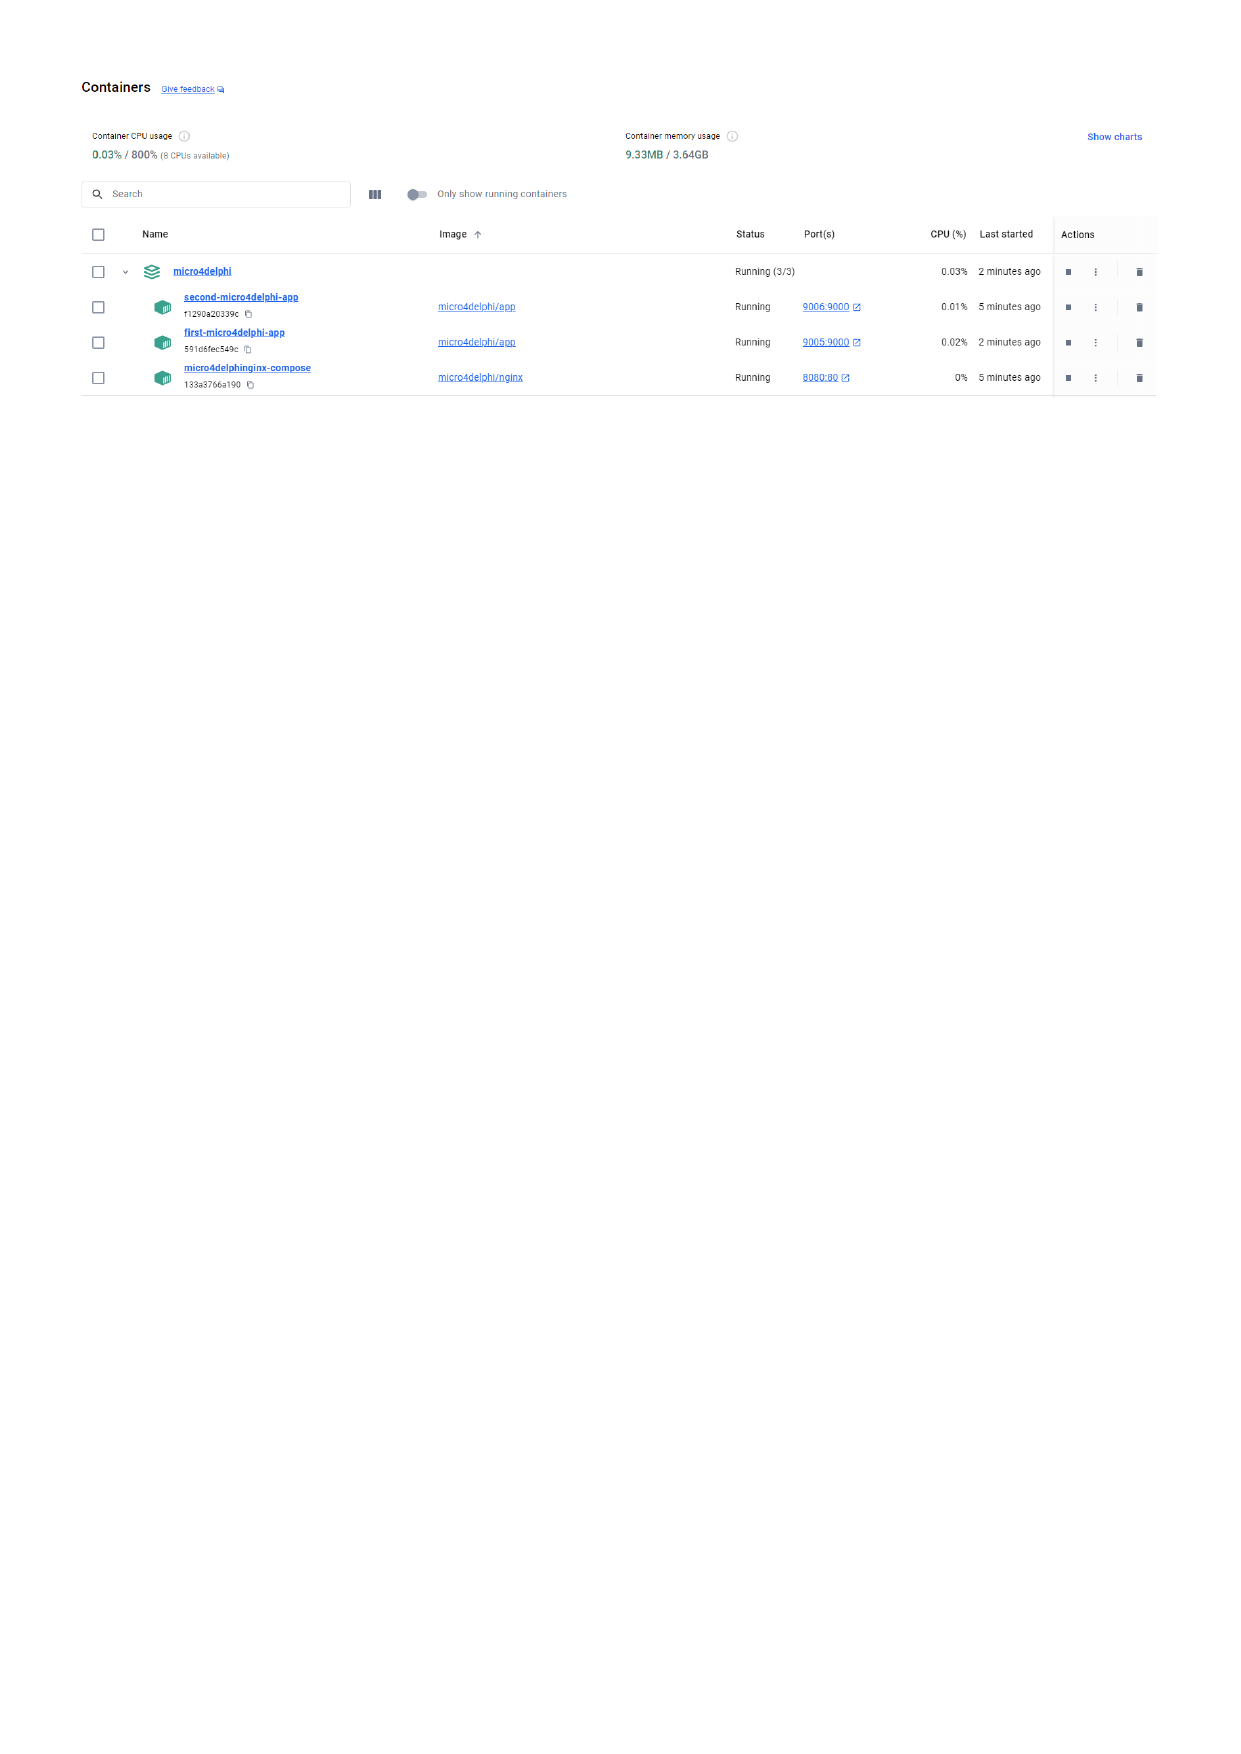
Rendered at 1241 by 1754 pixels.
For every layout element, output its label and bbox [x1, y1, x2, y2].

picture [75, 75, 1163, 398]
